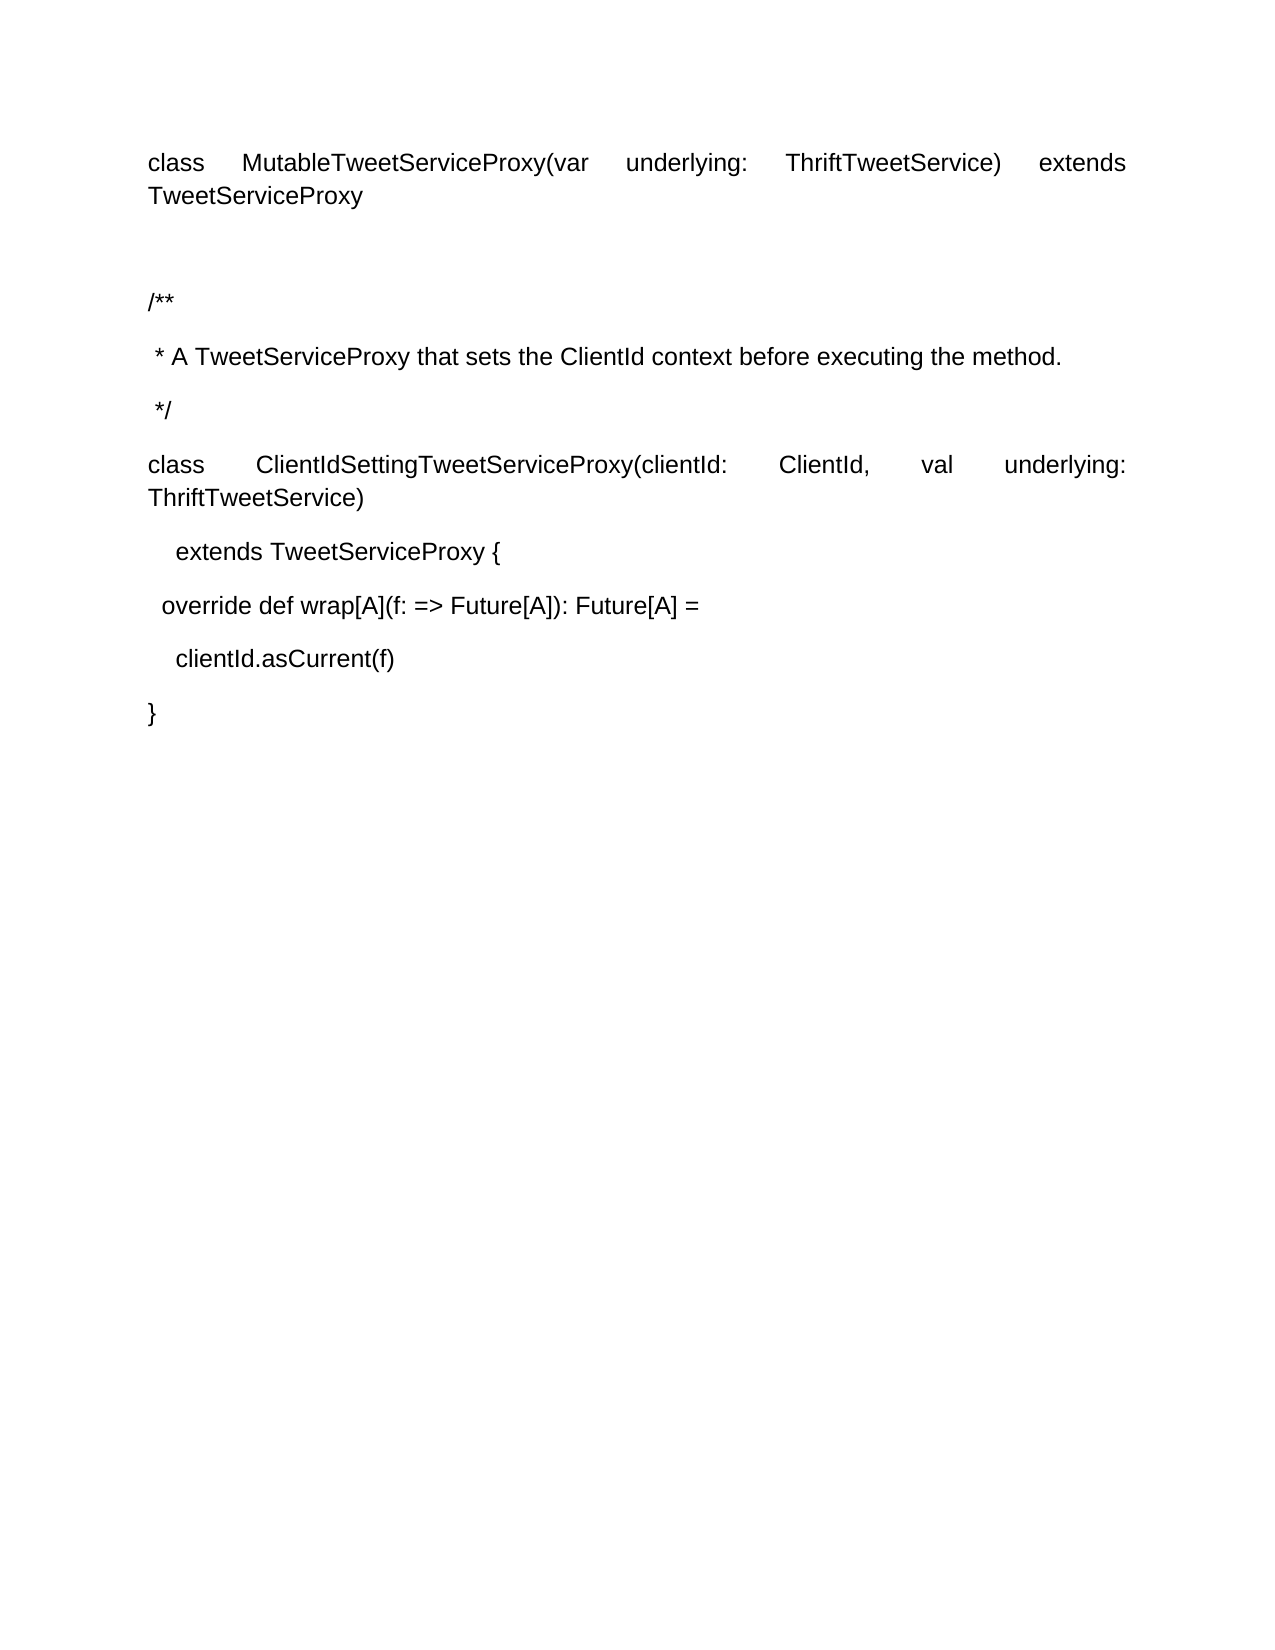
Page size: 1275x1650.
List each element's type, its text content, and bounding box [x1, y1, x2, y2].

text */ [148, 396, 1127, 425]
text clientId.asCurrent(f) [148, 644, 1127, 673]
text extends TweetServiceProxy { [148, 537, 1127, 566]
text class MutableTweetServiceProxy(var underlying: ThriftTweetService) extends TweetServiceProxy [148, 148, 1127, 209]
text * A TweetServiceProxy that sets the ClientId context before executing the method. [148, 342, 1127, 371]
text override def wrap[A](f: => Future[A]): Future[A] = [148, 591, 1127, 619]
text class ClientIdSettingTweetServiceProxy(clientId: ClientId, val underlying: ThriftTweetService) [148, 450, 1127, 512]
text } [148, 698, 1127, 727]
text /** [148, 288, 1127, 317]
